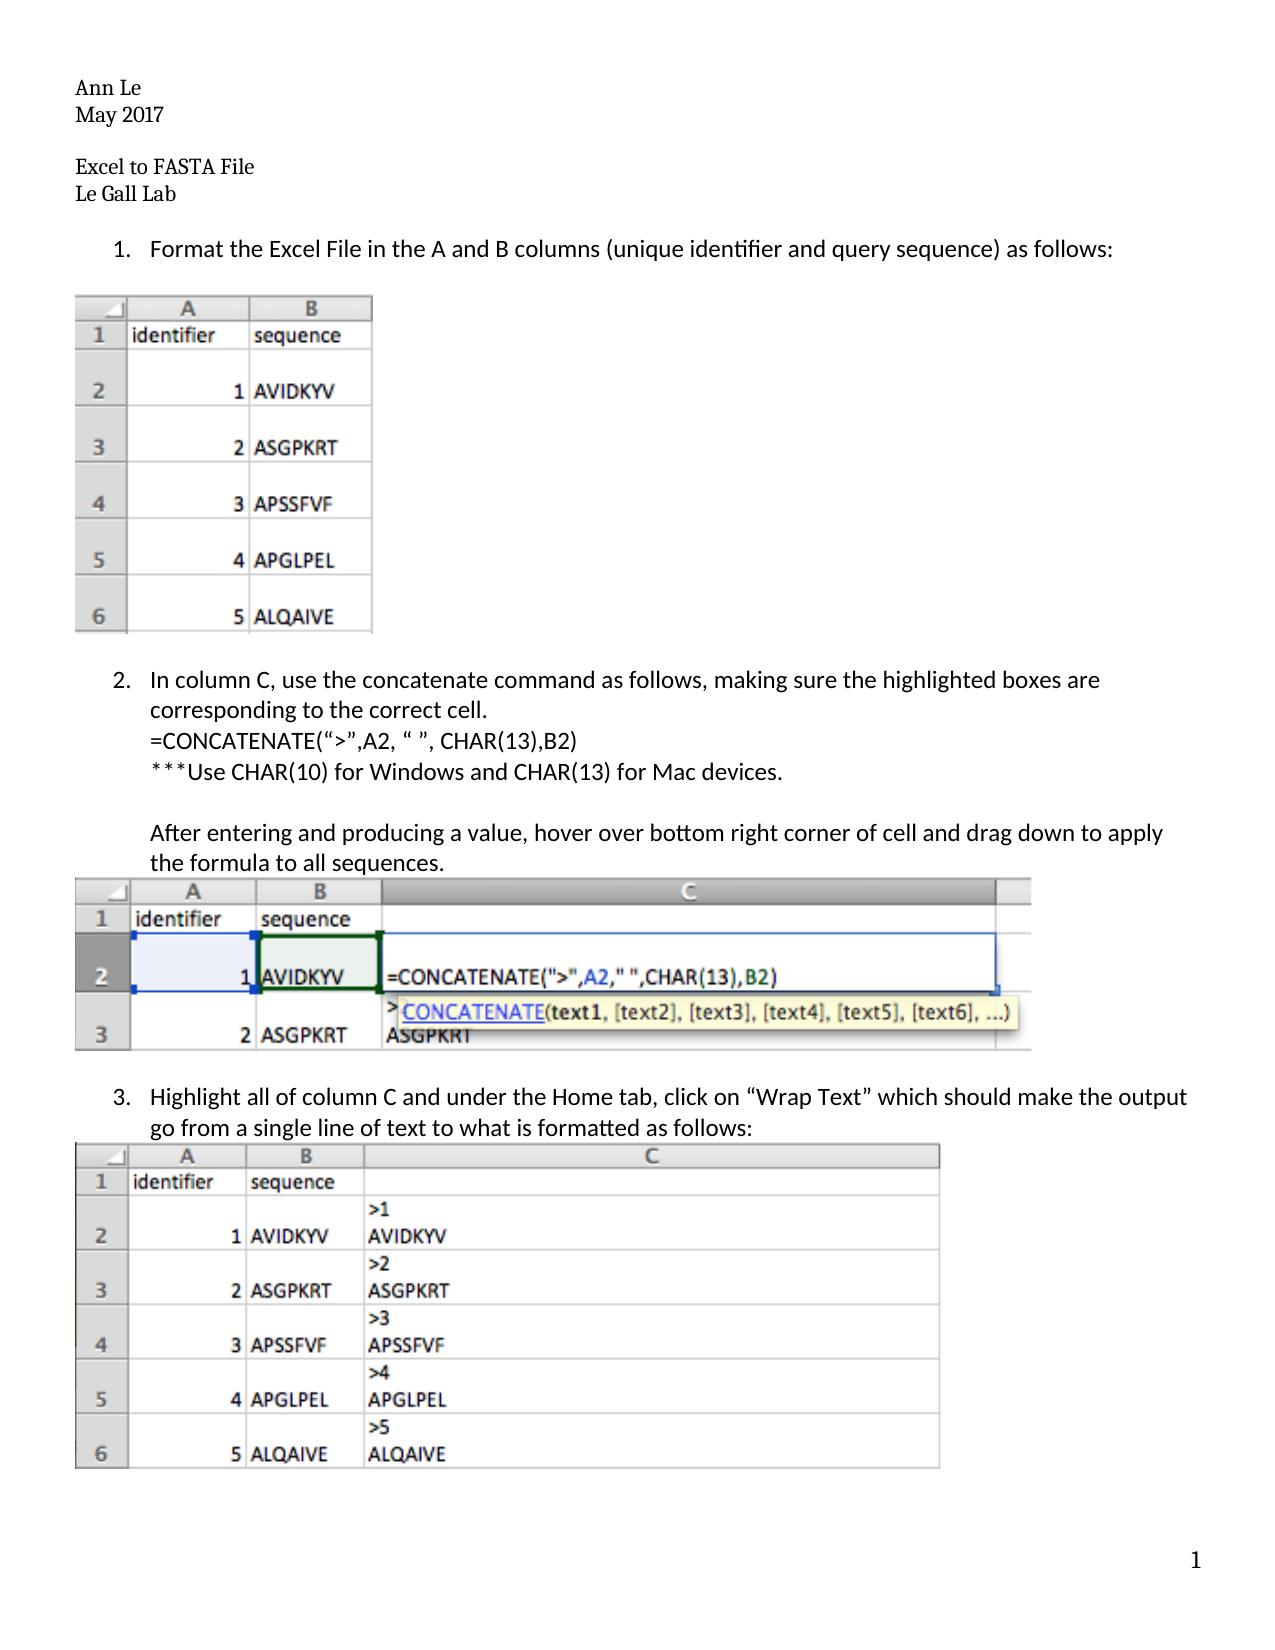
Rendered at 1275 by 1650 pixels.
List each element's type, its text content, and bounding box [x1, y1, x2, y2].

list After entering and producing a value, hover over bottom right corner of cell and drag down to apply the formula to all sequences. [150, 817, 1200, 878]
list Highlight all of column C and under the Home tab, click on “Wrap Text” which should make the output go from a single line of text to what is formatted as follows: [112, 1081, 1200, 1142]
list =CONCATENATE(“>”,A2, “ ”, CHAR(13),B2) [150, 725, 1200, 756]
list Format the Excel File in the A and B columns (unique identifier and query sequence) as follows: [112, 233, 1200, 264]
list In column C, use the concatenate command as follows, making sure the highlighted boxes are corresponding to the correct cell. [112, 664, 1200, 725]
list ***Use CHAR(10) for Windows and CHAR(13) for Mac devices. [150, 756, 1200, 786]
picture [75, 1142, 941, 1469]
picture [75, 877, 1032, 1051]
picture [75, 294, 373, 634]
